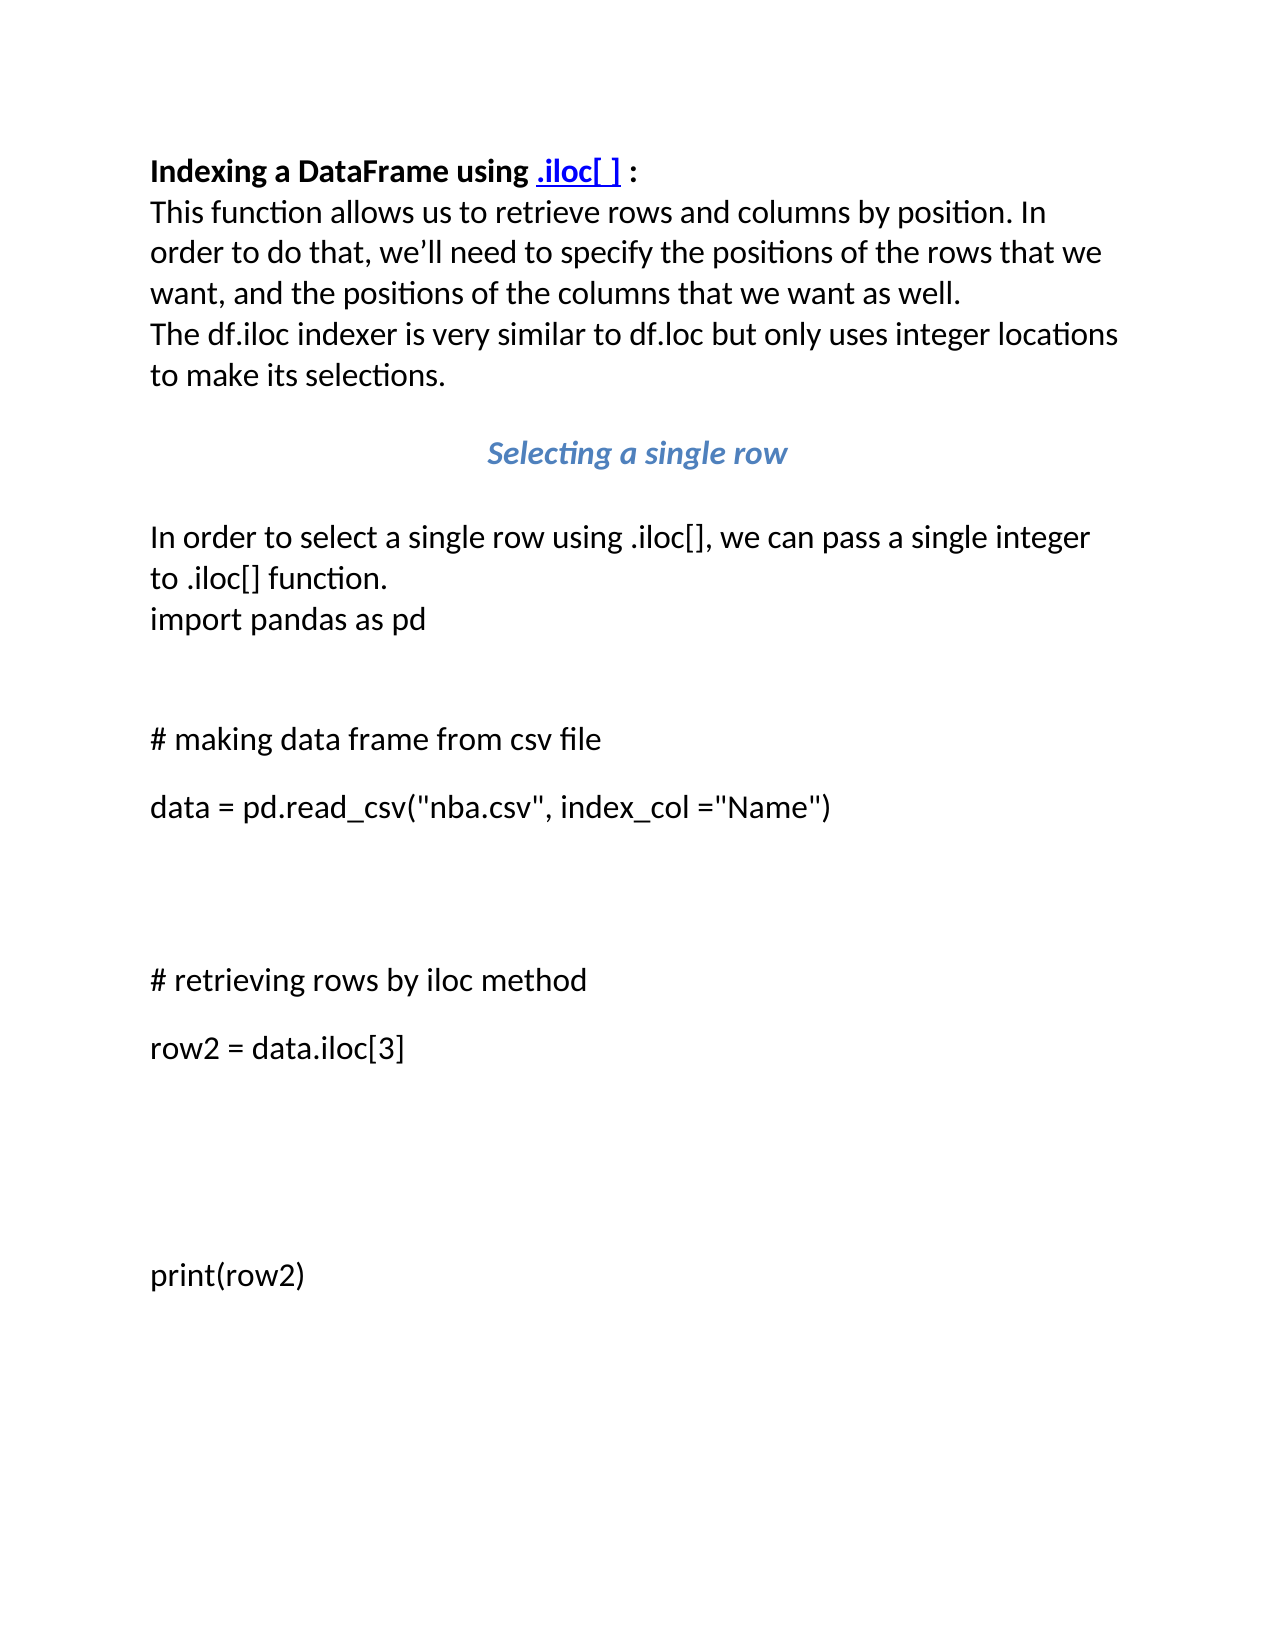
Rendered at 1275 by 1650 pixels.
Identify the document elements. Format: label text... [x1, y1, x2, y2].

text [150, 150, 1125, 394]
text In order to select a single row using .iloc[], we can pass a single integer to .iloc[] function. [150, 516, 1125, 598]
subtitle Selecting a single row [150, 432, 1125, 473]
table_header import pandas as pd # making data frame from csv file data = pd.read_csv("nba.csv", index_col ="Name") # retrieving rows by iloc method row2 = data.iloc[3] print(row2) [150, 598, 1275, 1319]
